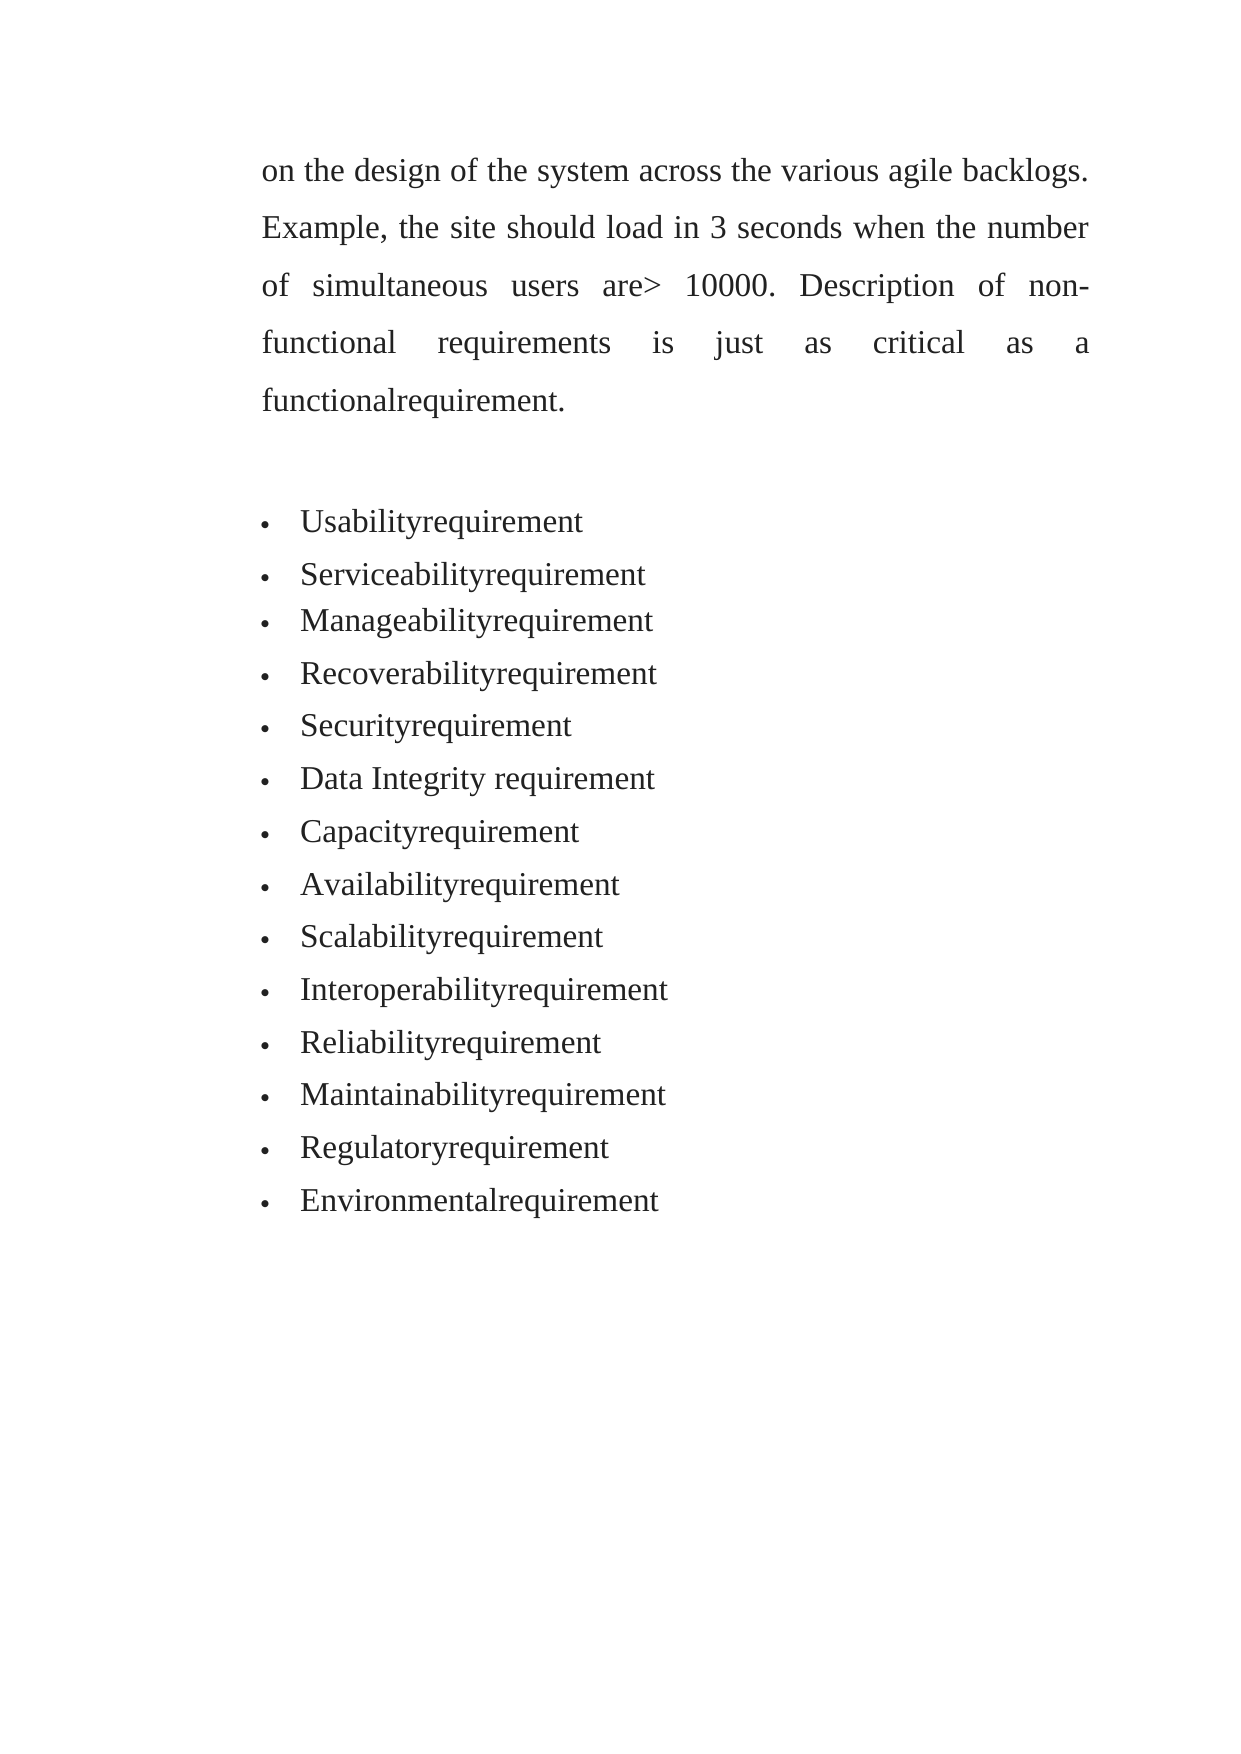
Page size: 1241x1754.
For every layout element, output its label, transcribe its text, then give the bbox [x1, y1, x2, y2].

list Capacityrequirement [261, 811, 1090, 849]
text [261, 150, 1090, 418]
list Data Integrity requirement [261, 758, 1090, 797]
list Securityrequirement [261, 706, 1090, 744]
list Usabilityrequirement [261, 501, 1090, 539]
list Manageabilityrequirement [261, 600, 1090, 639]
list Interoperabilityrequirement [261, 969, 1090, 1007]
list Serviceabilityrequirement [261, 554, 1090, 592]
list Availabilityrequirement [261, 864, 1090, 902]
list Environmentalrequirement [261, 1180, 1090, 1218]
list Maintainabilityrequirement [261, 1075, 1090, 1113]
list Recoverabilityrequirement [261, 653, 1090, 691]
list Regulatoryrequirement [261, 1127, 1090, 1166]
list Scalabilityrequirement [261, 917, 1090, 955]
list Reliabilityrequirement [261, 1022, 1090, 1060]
